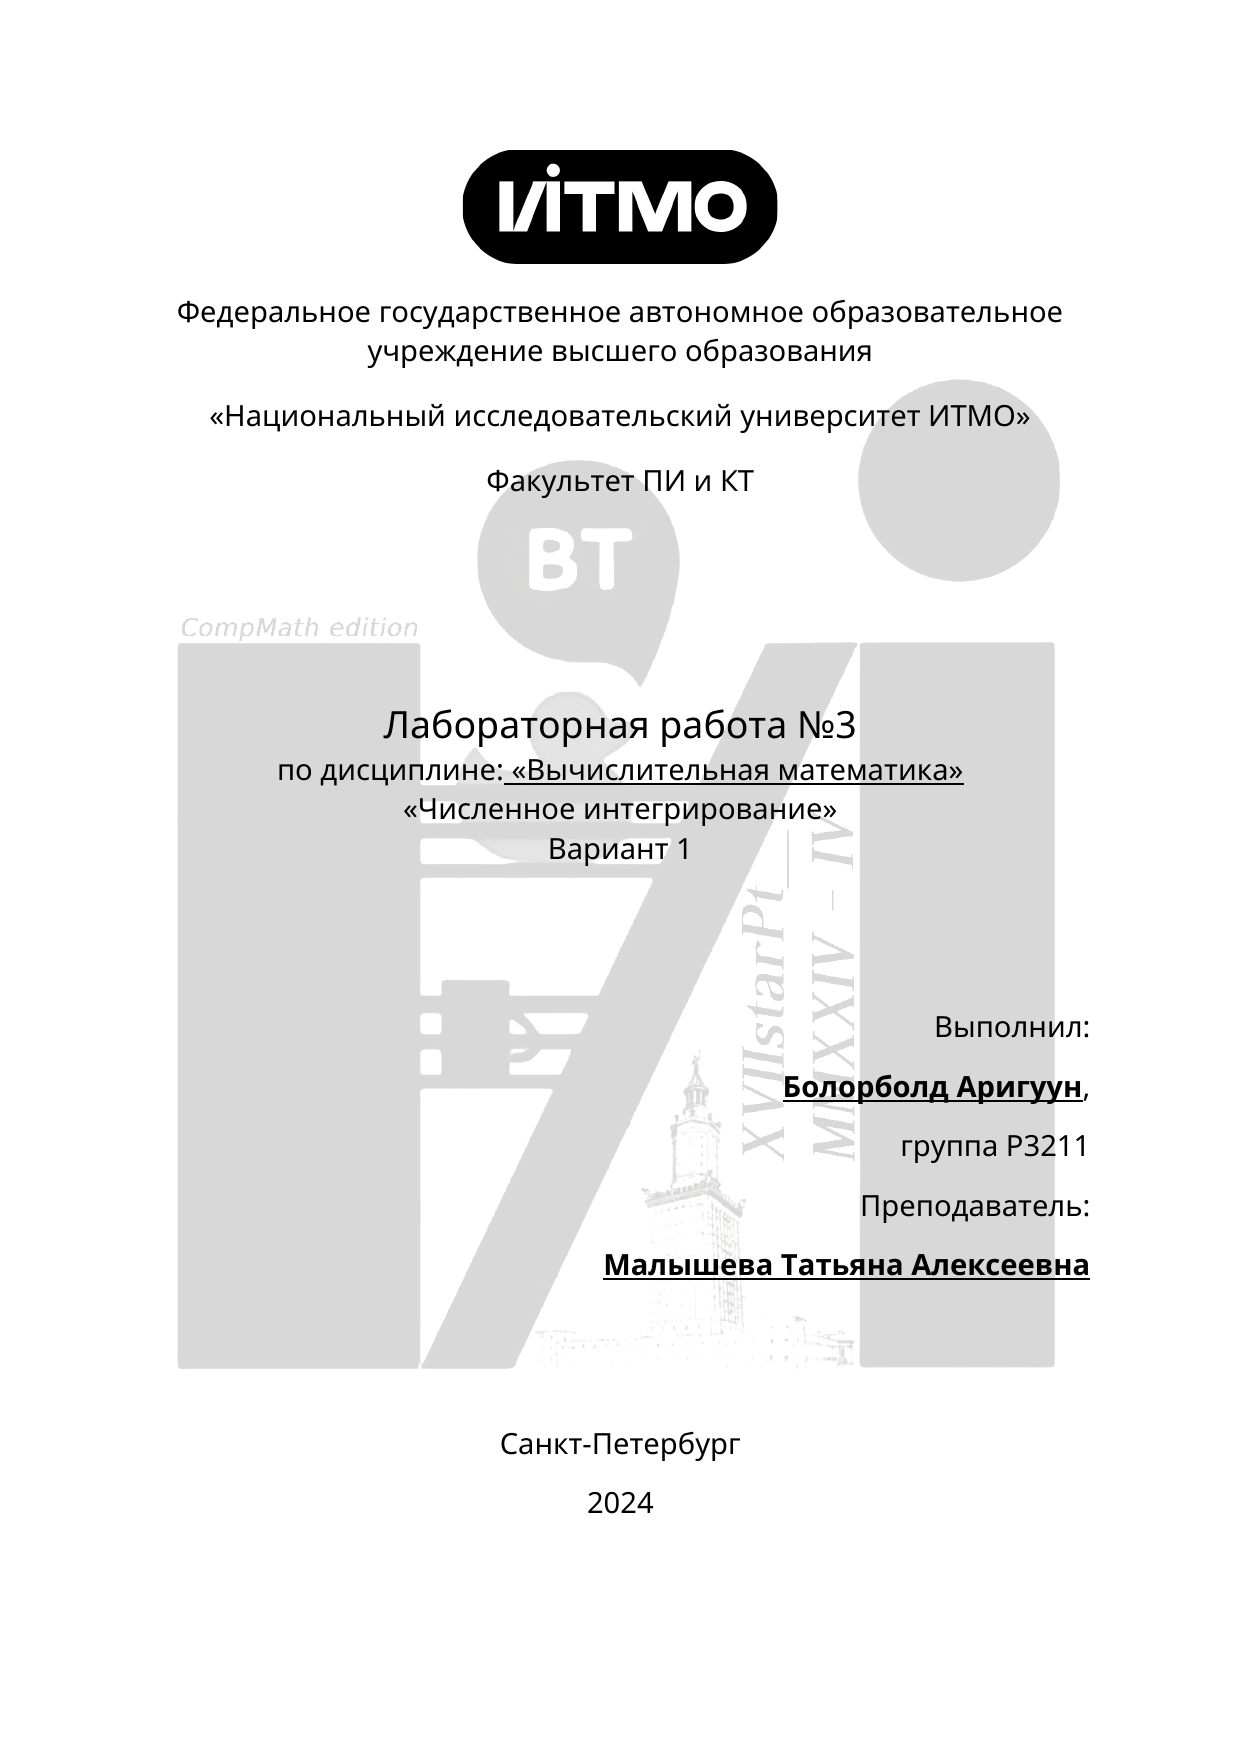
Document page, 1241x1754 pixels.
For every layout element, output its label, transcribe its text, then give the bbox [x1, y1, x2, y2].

text Малышева Татьяна Алексеевна [150, 1245, 1090, 1284]
text Преподаватель: [150, 1185, 1090, 1225]
text по дисциплине: «Вычислительная математика» [150, 749, 1090, 789]
text «Численное интегрирование» [150, 789, 1090, 828]
text Санкт-Петербург [150, 1423, 1090, 1463]
text Факультет ПИ и КТ [150, 460, 1090, 500]
text Лабораторная работа №3 [150, 698, 1090, 749]
text Федеральное государственное автономное образовательное учреждение высшего образования [873, 291, 1090, 370]
picture [462, 150, 778, 264]
text группа P3211 [150, 1126, 1090, 1165]
text Федеральное государственное автономное образовательное учреждение высшего образования [150, 291, 367, 370]
text «Национальный исследовательский университет ИТМО» [150, 395, 1090, 435]
text Выполнил: [150, 1007, 1090, 1046]
text 2024 [150, 1483, 1090, 1522]
text Болорболд Аригуун, [150, 1066, 1090, 1106]
text Вариант 1 [150, 828, 1090, 868]
